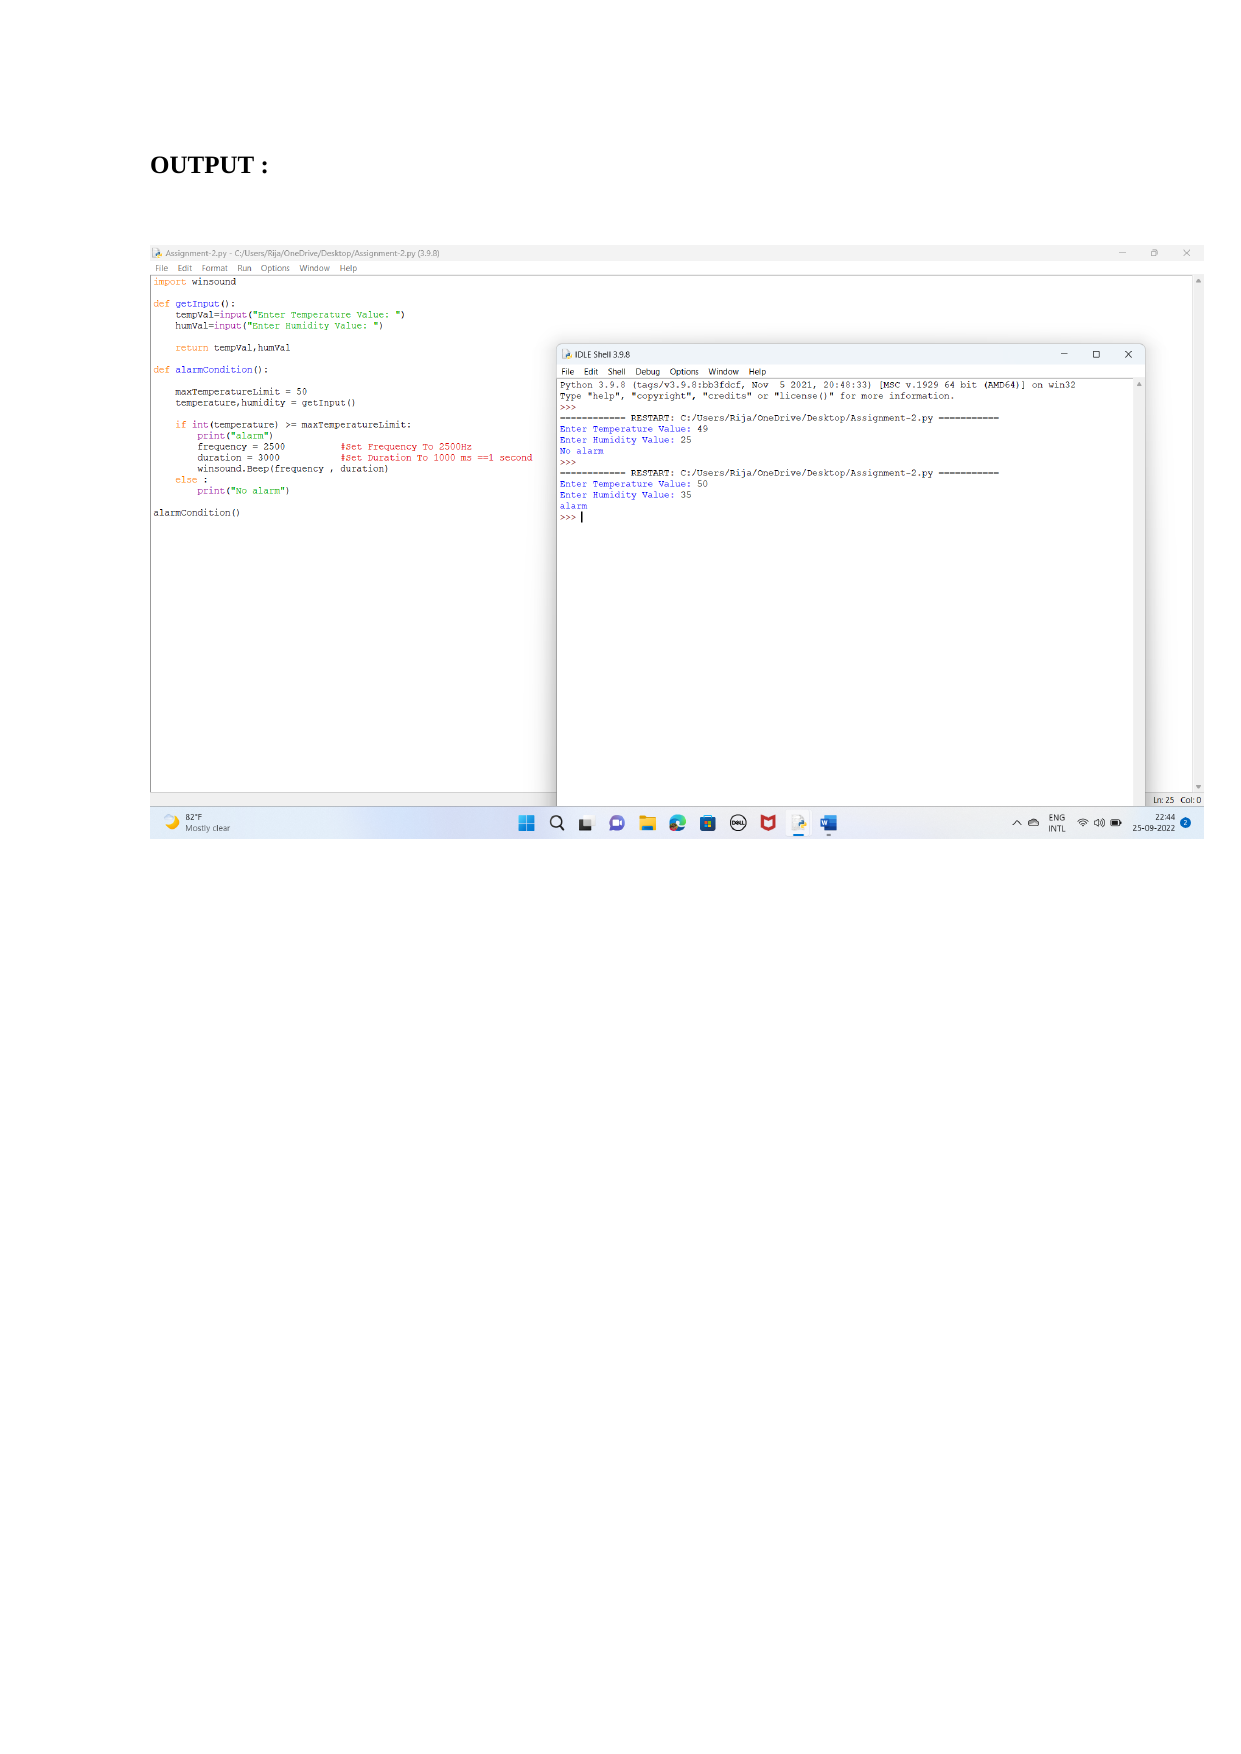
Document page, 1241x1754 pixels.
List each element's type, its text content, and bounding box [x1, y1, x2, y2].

text OUTPUT : [150, 150, 1090, 179]
picture [150, 245, 1204, 839]
